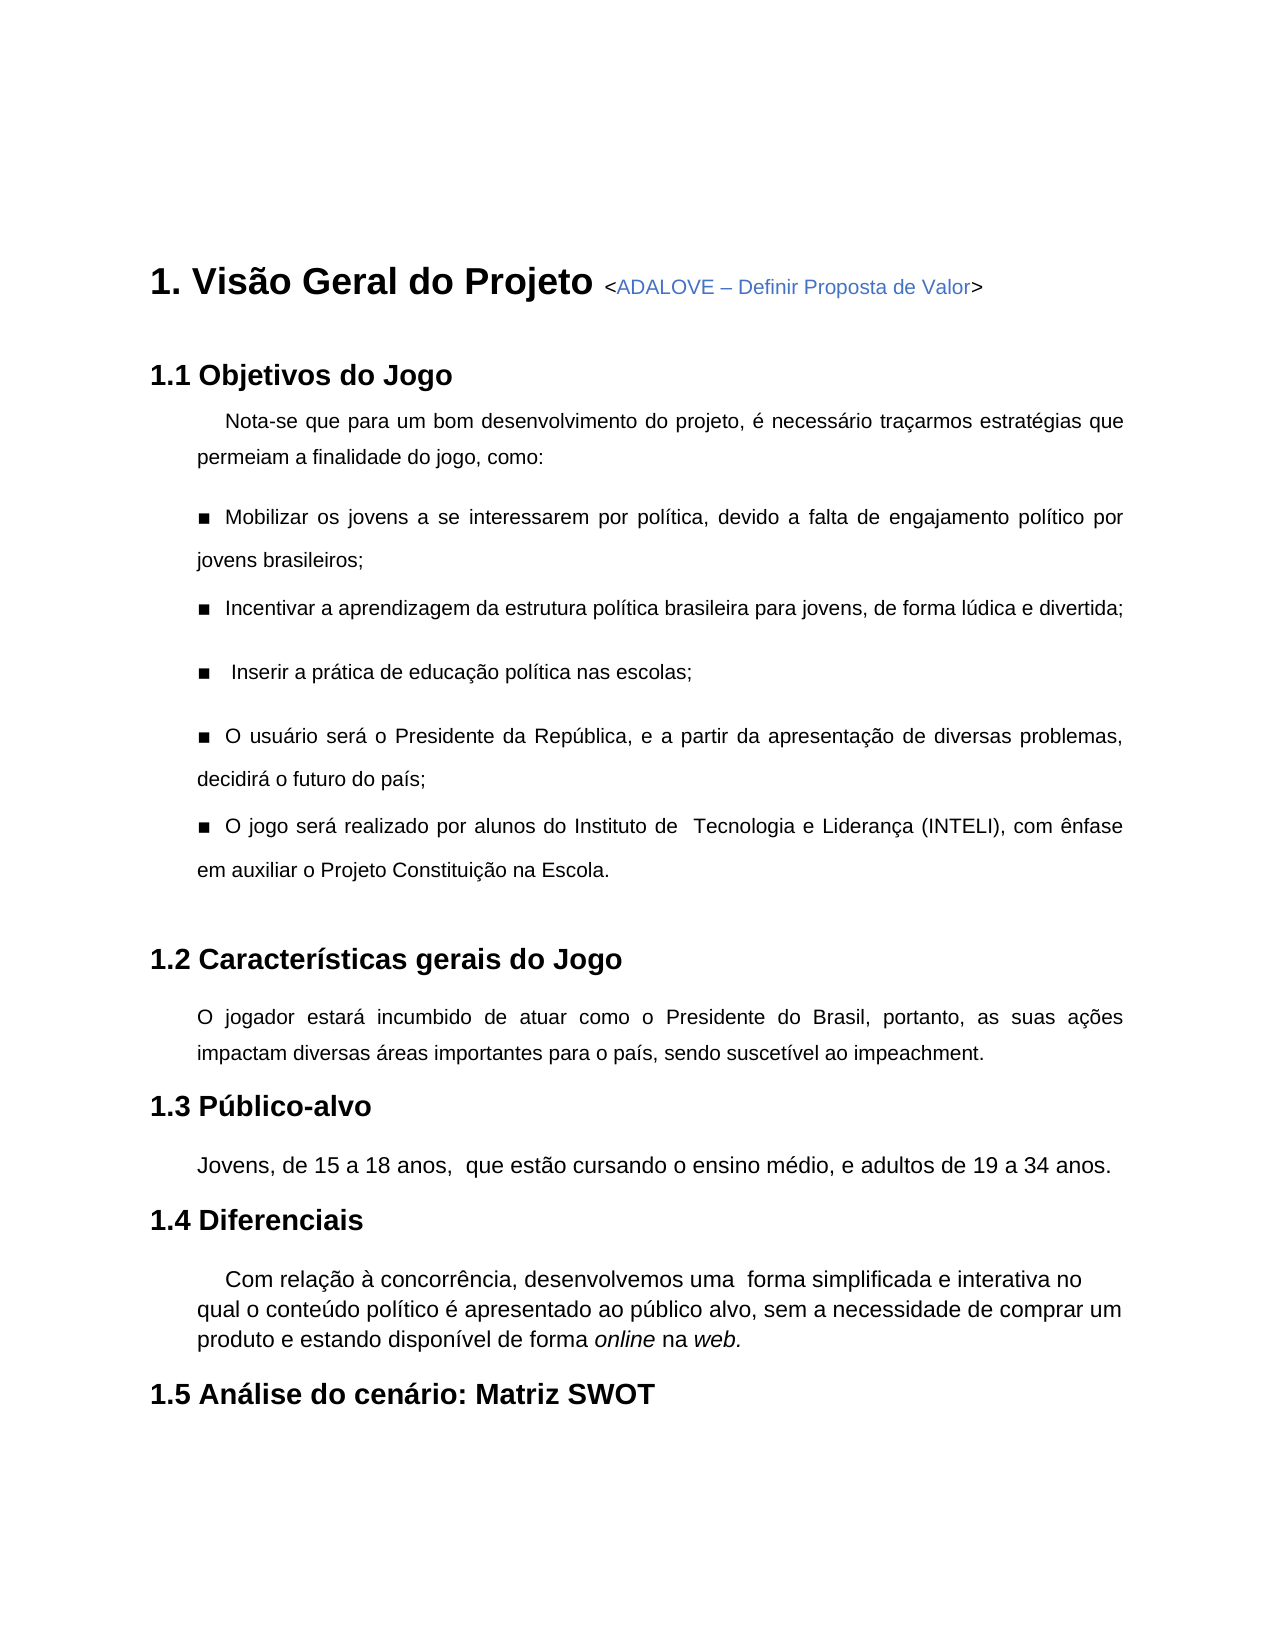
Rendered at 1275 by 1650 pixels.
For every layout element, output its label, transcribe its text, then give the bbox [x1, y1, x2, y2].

text 1.2 Características gerais do Jogo [150, 942, 1125, 976]
list Mobilizar os jovens a se interessarem por política, devido a falta de engajamento político por jovens brasileiros; [197, 493, 1125, 572]
text 1. Visão Geral do Projeto <ADALOVE – Definir Proposta de Valor> [150, 259, 1125, 302]
list Incentivar a aprendizagem da estrutura política brasileira para jovens, de forma lúdica e divertida; [197, 584, 1125, 627]
text 1.5 Análise do cenário: Matriz SWOT [150, 1377, 1125, 1411]
text 1.4 Diferenciais [150, 1203, 1125, 1237]
text Com relação à concorrência, desenvolvemos uma forma simplificada e interativa no qual o conteúdo político é apresentado ao público alvo, sem a necessidade de comprar um produto e estando disponível de forma online na web. [197, 1266, 1125, 1353]
list O usuário será o Presidente da República, e a partir da apresentação de diversas problemas, decidirá o futuro do país; [197, 712, 1125, 791]
list Inserir a prática de educação política nas escolas; [197, 648, 1125, 691]
text Jovens, de 15 a 18 anos, que estão cursando o ensino médio, e adultos de 19 a 34 anos. [197, 1152, 1125, 1178]
text O jogador estará incumbido de atuar como o Presidente do Brasil, portanto, as suas ações impactam diversas áreas importantes para o país, sendo suscetível ao impeachment. [197, 1005, 1125, 1065]
list O jogo será realizado por alunos do Instituto de Tecnologia e Liderança (INTELI), com ênfase em auxiliar o Projeto Constituição na Escola. [197, 803, 1125, 882]
text 1.1 Objetivos do Jogo [150, 358, 1125, 392]
text 1.3 Público-alvo [150, 1089, 1125, 1123]
text Nota-se que para um bom desenvolvimento do projeto, é necessário traçarmos estratégias que permeiam a finalidade do jogo, como: [197, 409, 1125, 469]
